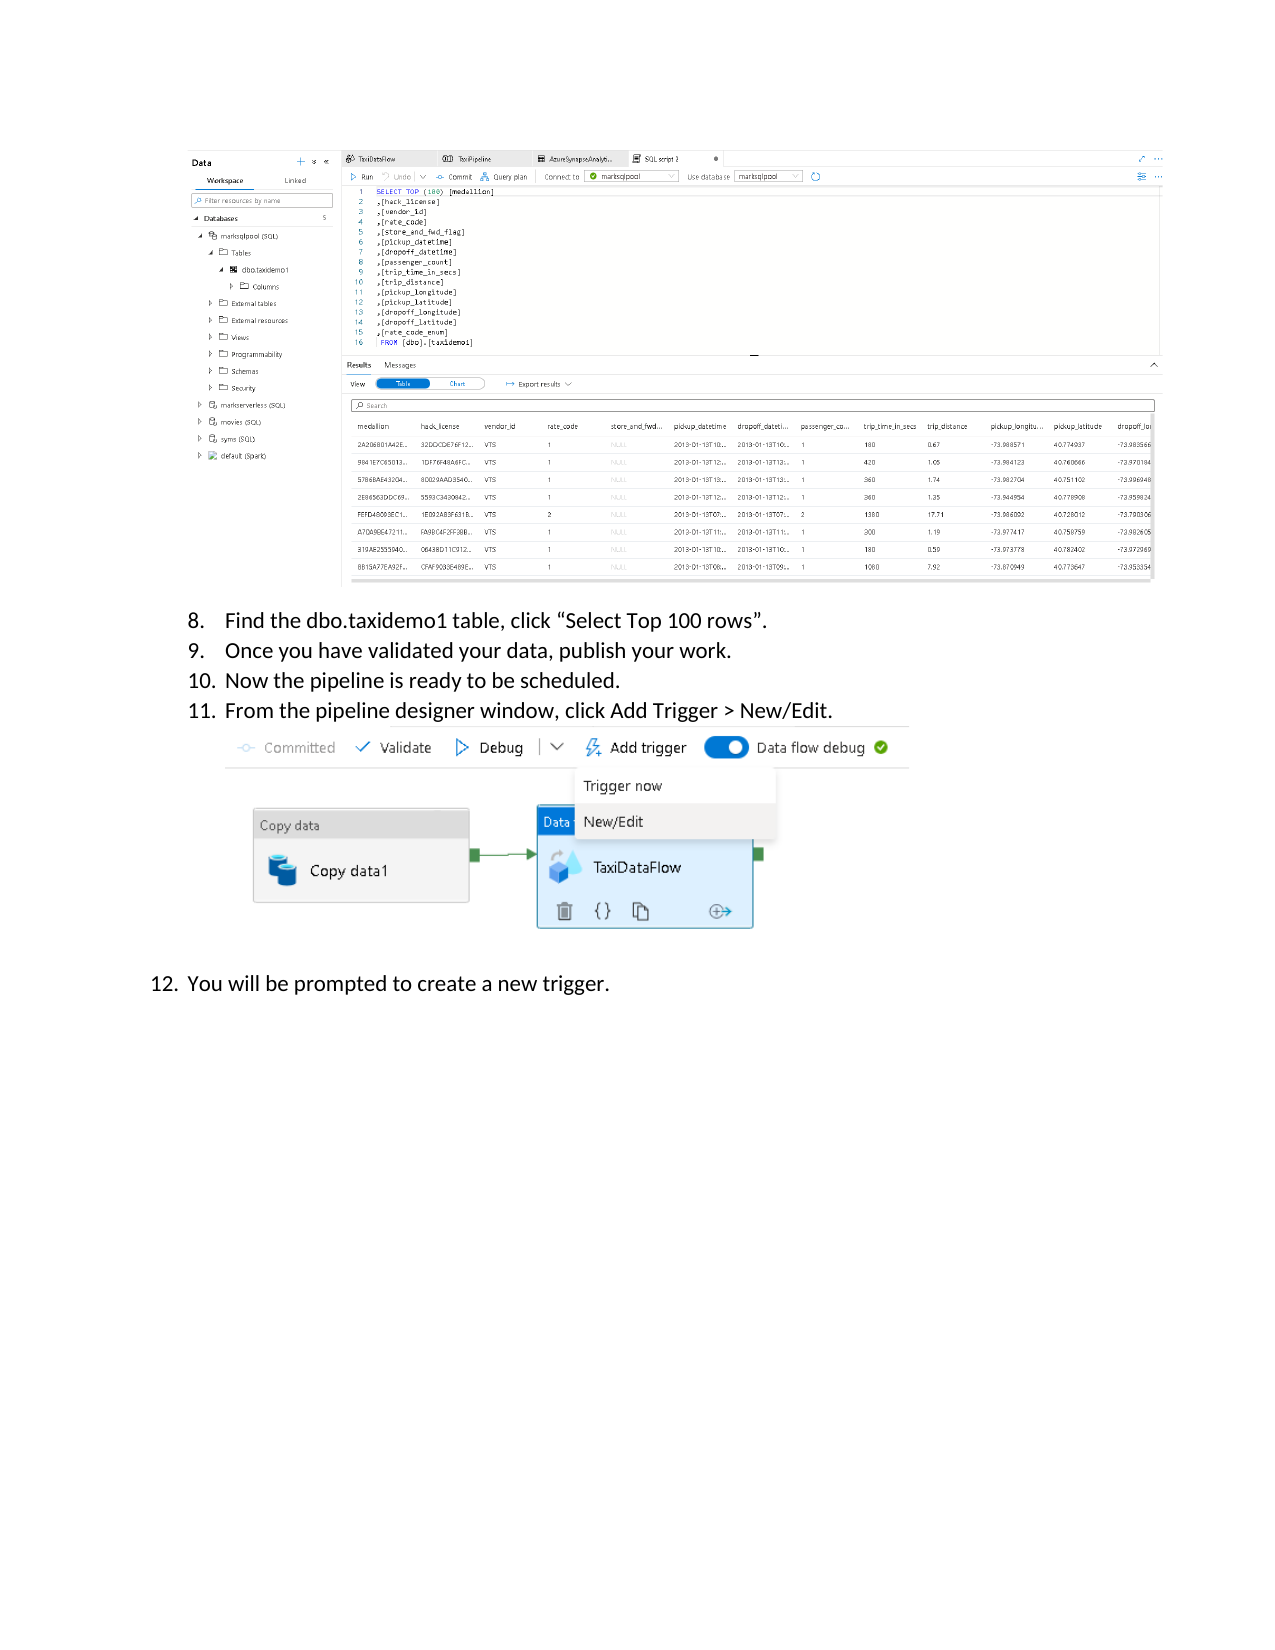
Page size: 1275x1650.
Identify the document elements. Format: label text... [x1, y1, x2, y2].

list Find the dbo.taxidemo1 table, click “Select Top 100 rows”. [187, 606, 1125, 634]
picture [187, 150, 1163, 587]
list Now the pipeline is ready to be scheduled. [187, 666, 1125, 694]
list You will be prompted to create a new trigger. [150, 969, 1125, 997]
picture [225, 726, 910, 967]
list Once you have validated your data, publish your work. [187, 636, 1125, 664]
list From the pipeline designer window, click Add Trigger > New/Edit. [187, 696, 1125, 724]
